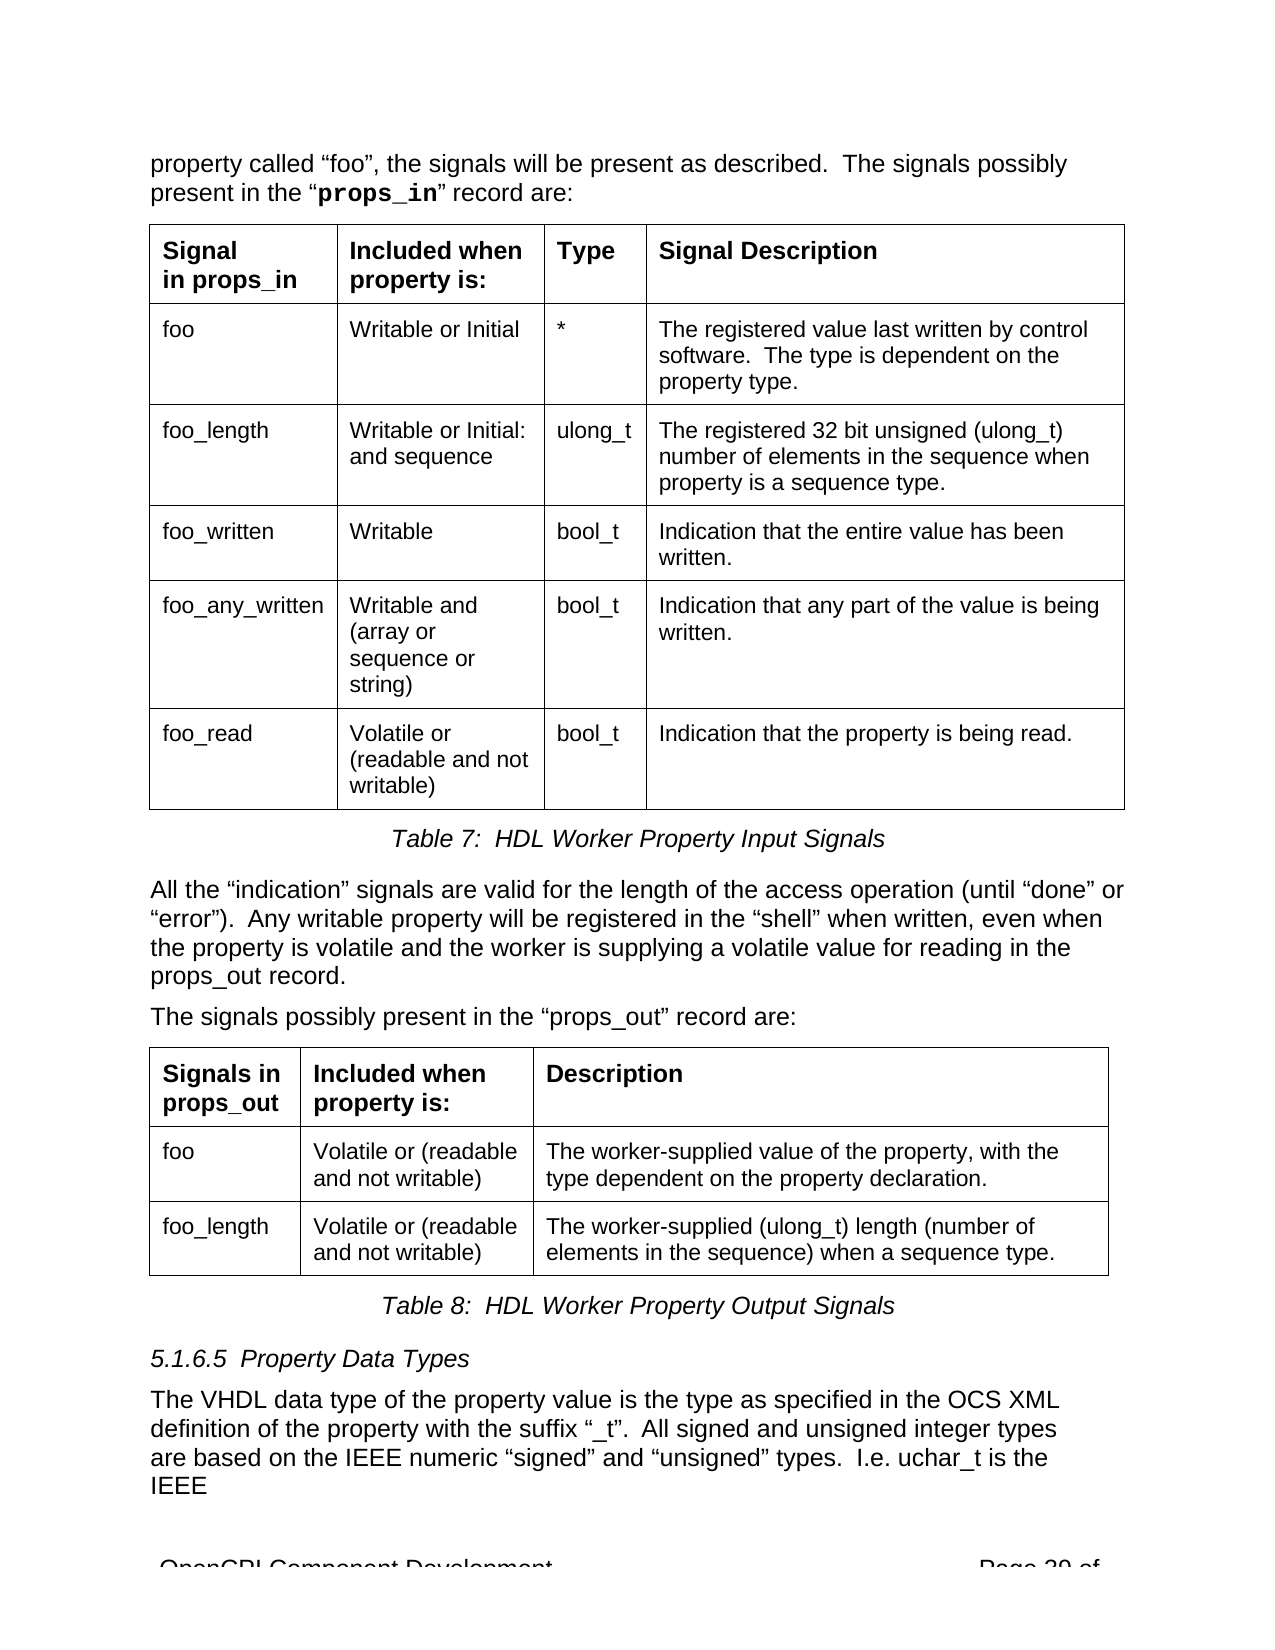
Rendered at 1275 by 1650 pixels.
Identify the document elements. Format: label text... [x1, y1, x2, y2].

text property called “foo”, the signals will be present as described. The signals possibly present in the “props_in” record are: [150, 149, 1116, 209]
table_cell Indication that any part of the value is being written. [647, 581, 1124, 707]
table_cell foo_length [150, 1202, 300, 1275]
table_cell bool_t [545, 709, 646, 808]
table_header Signals in props_out [150, 1048, 300, 1126]
table_cell foo_any_written [150, 581, 337, 707]
table_cell The registered value last written by control software. The type is dependent on the property type. [647, 304, 1124, 404]
table_cell foo_length [150, 405, 337, 505]
table_header Type [545, 225, 646, 303]
table_header Signal Description [647, 225, 1124, 303]
table_cell Writable [338, 506, 544, 580]
table_cell The registered 32 bit unsigned (ulong_t) number of elements in the sequence when property is a sequence type. [647, 405, 1124, 505]
table_cell bool_t [545, 506, 646, 580]
table_cell Volatile or (readable and not writable) [338, 709, 544, 808]
table_cell foo_written [150, 506, 337, 580]
table_cell Writable or Initial [338, 304, 544, 404]
table_cell Indication that the entire value has been written. [647, 506, 1124, 580]
table_header Included when property is: [301, 1048, 533, 1126]
table_cell Indication that the property is being read. [647, 709, 1124, 808]
table_cell Volatile or (readable and not writable) [301, 1127, 533, 1201]
table_cell The worker-supplied value of the property, with the type dependent on the property declaration. [534, 1127, 1108, 1201]
table_cell foo [150, 1127, 300, 1201]
table_cell ulong_t [545, 405, 646, 505]
table_cell The worker-supplied (ulong_t) length (number of elements in the sequence) when a sequence type. [534, 1202, 1108, 1275]
table_cell foo_read [150, 709, 337, 808]
table_cell bool_t [545, 581, 646, 707]
text The signals possibly present in the “props_out” record are: [150, 1002, 1137, 1031]
text All the “indication” signals are valid for the length of the access operation (until “done” or “error”). Any writable property will be registered in the “shell” when written, even when the property is volatile and the worker is supplying a volatile value for reading in the props_out record. [150, 875, 1131, 990]
table_cell Writable and (array or sequence or string) [338, 581, 544, 707]
text Table 7: HDL Worker Property Input Signals [391, 824, 1137, 853]
table_cell * [545, 304, 646, 404]
table_header Signal in props_in [150, 225, 337, 303]
table_cell Volatile or (readable and not writable) [301, 1202, 533, 1275]
text Table 8: HDL Worker Property Output Signals [381, 1291, 1137, 1319]
list Property Data Types [150, 1344, 1137, 1373]
table_cell foo [150, 304, 337, 404]
text The VHDL data type of the property value is the type as specified in the OCS XML definition of the property with the suffix “_t”. All signed and unsigned integer types are based on the IEEE numeric “signed” and “unsigned” types. I.e. uchar_t is the IEEE [150, 1385, 1098, 1500]
table_cell Writable or Initial: and sequence [338, 405, 544, 505]
table_header Included when property is: [338, 225, 544, 303]
table_header Description [534, 1048, 1108, 1126]
